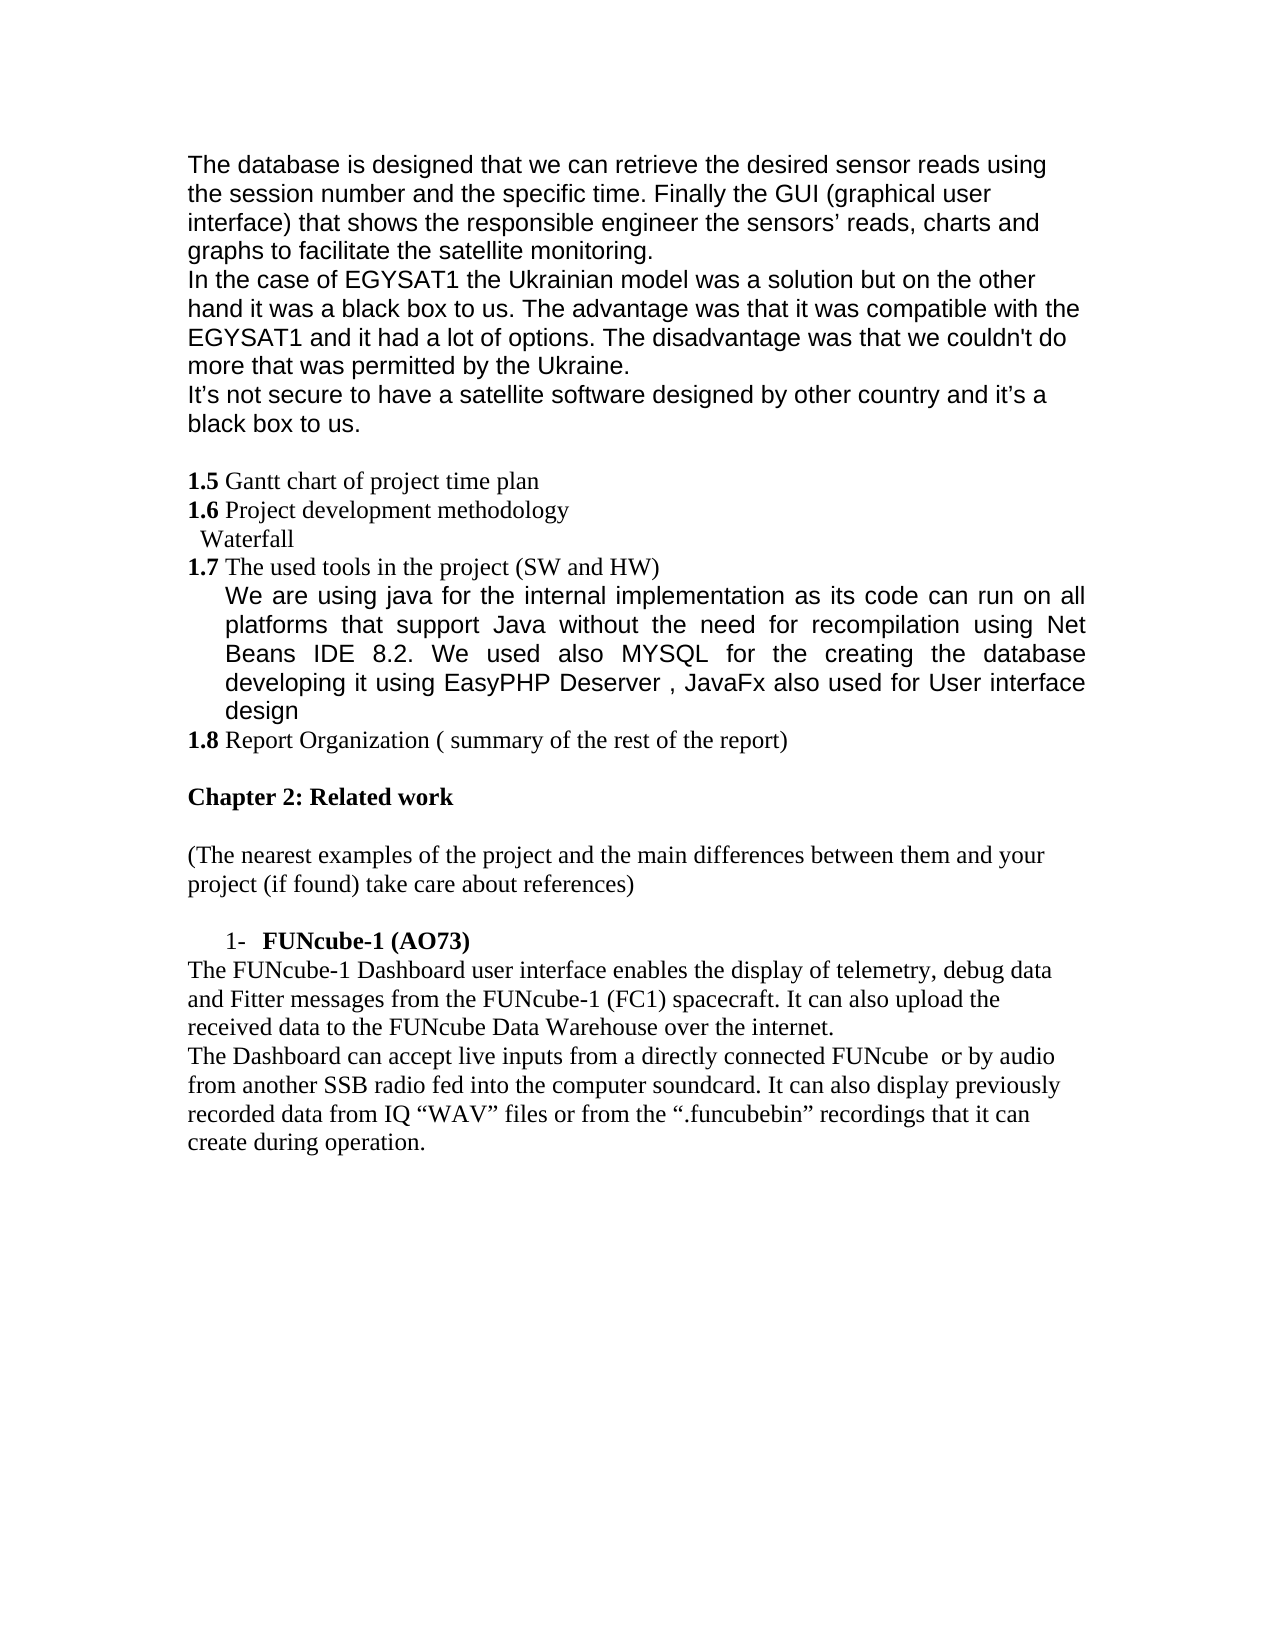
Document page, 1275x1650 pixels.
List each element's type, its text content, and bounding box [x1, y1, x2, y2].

text In the case of EGYSAT1 the Ukrainian model was a solution but on the other hand it was a black box to us. The advantage was that it was compatible with the EGYSAT1 and it had a lot of options. The disadvantage was that we couldn't do more that was permitted by the Ukraine. [187, 265, 1087, 380]
list We are using java for the internal implementation as its code can run on all platforms that support Java without the need for recompilation using Net Beans IDE 8.2. We used also MYSQL for the creating the database developing it using EasyPHP Deserver , JavaFx also used for User interface design [225, 581, 1087, 725]
list Project development methodology [187, 495, 1087, 524]
text The FUNcube-1 Dashboard user interface enables the display of telemetry, debug data and Fitter messages from the FUNcube-1 (FC1) spacecraft. It can also upload the received data to the FUNcube Data Warehouse over the internet. [187, 955, 1087, 1041]
text Waterfall [187, 524, 1087, 552]
list FUNcube-1 (AO73) [225, 926, 1087, 955]
list The used tools in the project (SW and HW) [187, 552, 1087, 581]
text It’s not secure to have a satellite software designed by other country and it’s a black box to us. [187, 380, 1087, 437]
list Report Organization ( summary of the rest of the report) [187, 725, 1087, 754]
list Gantt chart of project time plan [187, 466, 1087, 495]
text (The nearest examples of the project and the main differences between them and your project (if found) take care about references) [187, 840, 1087, 897]
text The Dashboard can accept live inputs from a directly connected FUNcube or by audio from another SSB radio fed into the computer soundcard. It can also display previously recorded data from IQ “WAV” files or from the “.funcubebin” recordings that it can create during operation. [187, 1041, 1087, 1156]
text Chapter 2: Related work [187, 782, 1087, 811]
